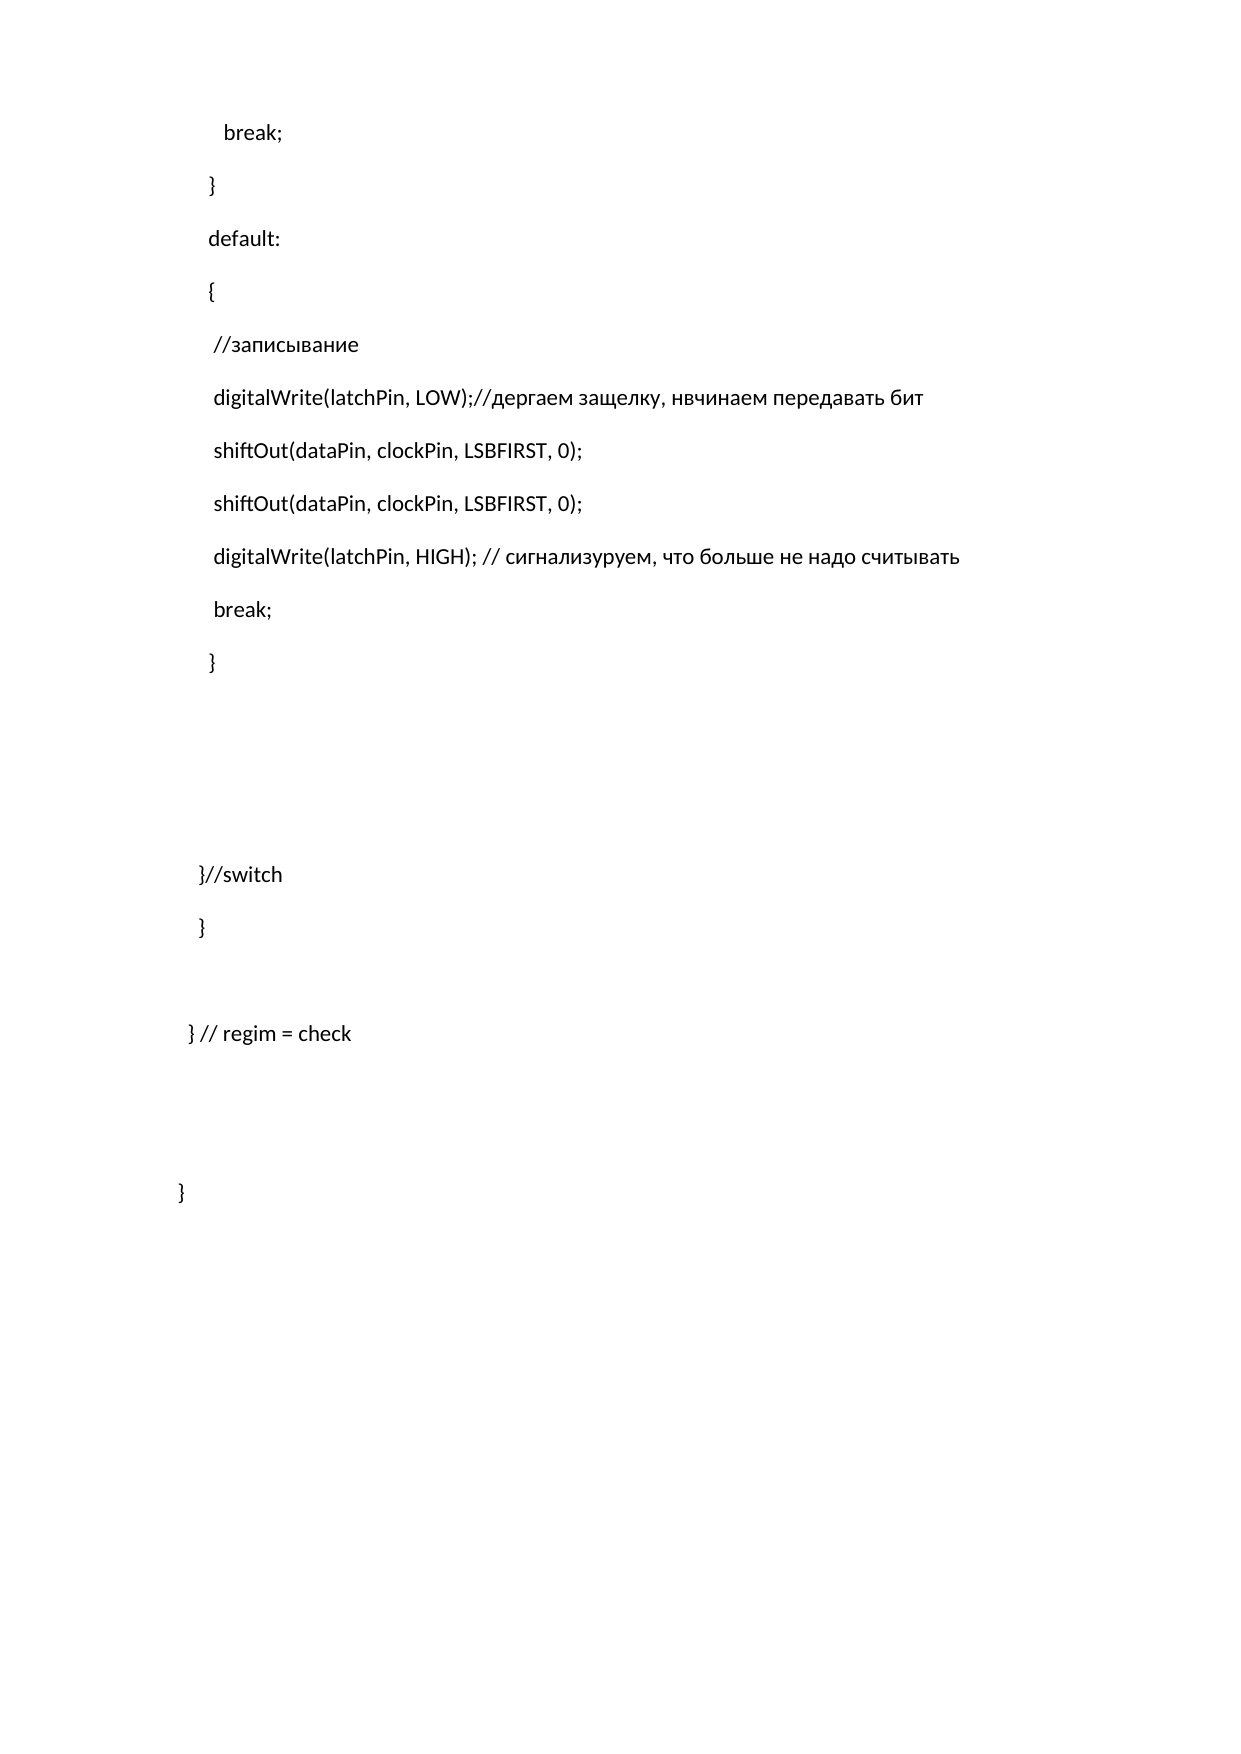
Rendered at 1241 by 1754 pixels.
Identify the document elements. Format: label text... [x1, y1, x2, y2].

text } [177, 1178, 1152, 1207]
text } [177, 171, 1152, 199]
text shiftOut(dataPin, clockPin, LSBFIRST, 0); [177, 489, 1152, 517]
text } [177, 913, 1152, 941]
text } [177, 648, 1152, 676]
text break; [177, 595, 1152, 623]
text break; [177, 118, 1152, 146]
text default: [177, 224, 1152, 252]
text }//switch [177, 860, 1152, 888]
text } // regim = check [177, 1019, 1152, 1047]
text { [177, 277, 1152, 305]
text digitalWrite(latchPin, LOW);//дергаем защелку, нвчинаем передавать бит [177, 383, 1152, 411]
text digitalWrite(latchPin, HIGH); // сигнализуруем, что больше не надо считывать [177, 542, 1152, 570]
text //записывание [177, 330, 1152, 358]
text shiftOut(dataPin, clockPin, LSBFIRST, 0); [177, 436, 1152, 464]
